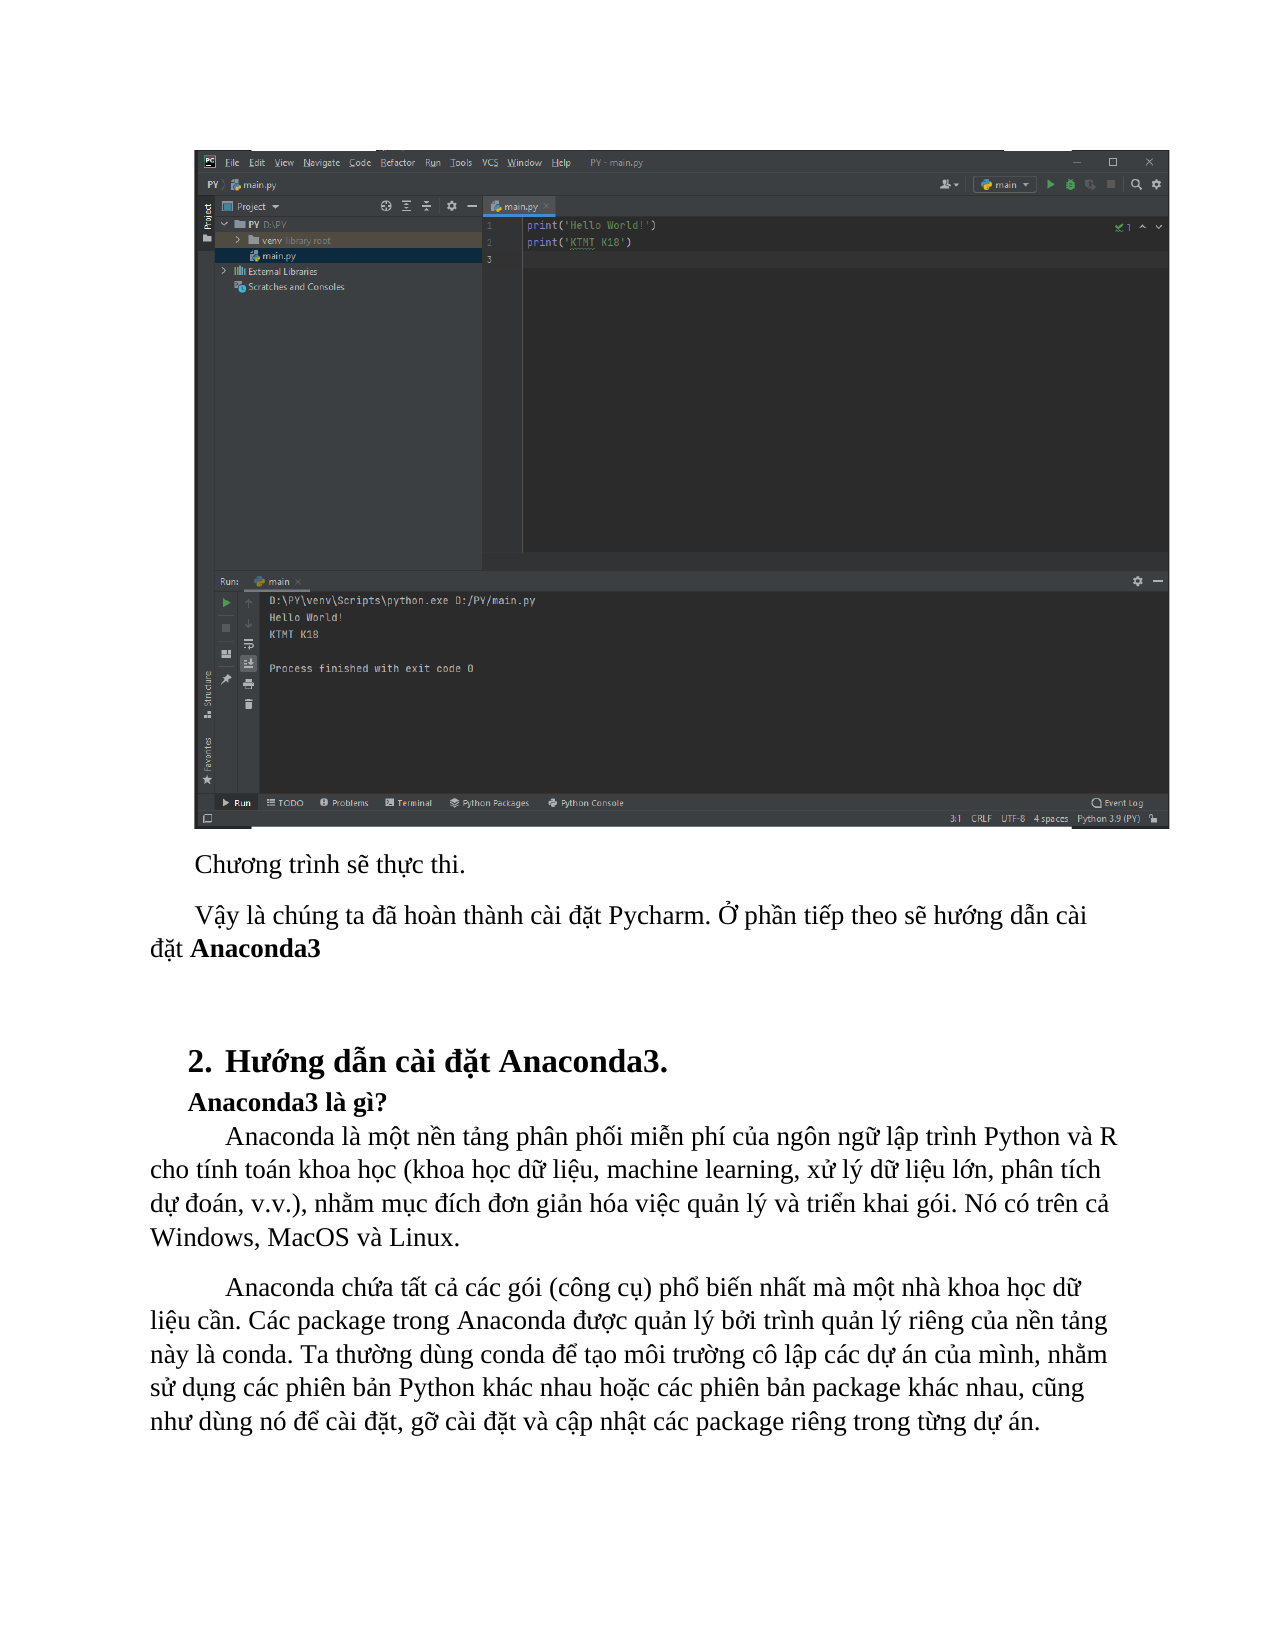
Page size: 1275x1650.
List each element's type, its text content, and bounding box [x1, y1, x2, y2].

text Anaconda là một nền tảng phân phối miễn phí của ngôn ngữ lập trình Python và R cho tính toán khoa học (khoa học dữ liệu, machine learning, xử lý dữ liệu lớn, phân tích dự đoán, v.v.), nhằm mục đích đơn giản hóa việc quản lý và triển khai gói. Nó có trên cả Windows, MacOS và Linux. [150, 1120, 1125, 1252]
subtitle Anaconda3 là gì? [150, 1087, 1125, 1118]
text Chương trình sẽ thực thi. [150, 848, 1125, 880]
subtitle Hướng dẫn cài đặt Anaconda3. [187, 1041, 1125, 1079]
text Anaconda chứa tất cả các gói (công cụ) phổ biến nhất mà một nhà khoa học dữ liệu cần. Các package trong Anaconda được quản lý bởi trình quản lý riêng của nền tảng này là conda. Ta thường dùng conda để tạo môi trường cô lập các dự án của mình, nhằm sử dụng các phiên bản Python khác nhau hoặc các phiên bản package khác nhau, cũng như dùng nó để cài đặt, gỡ cài đặt và cập nhật các package riêng trong từng dự án. [150, 1271, 1125, 1436]
picture [194, 150, 1170, 829]
text Vậy là chúng ta đã hoàn thành cài đặt Pycharm. Ở phần tiếp theo sẽ hướng dẫn cài đặt Anaconda3 [150, 899, 1125, 963]
